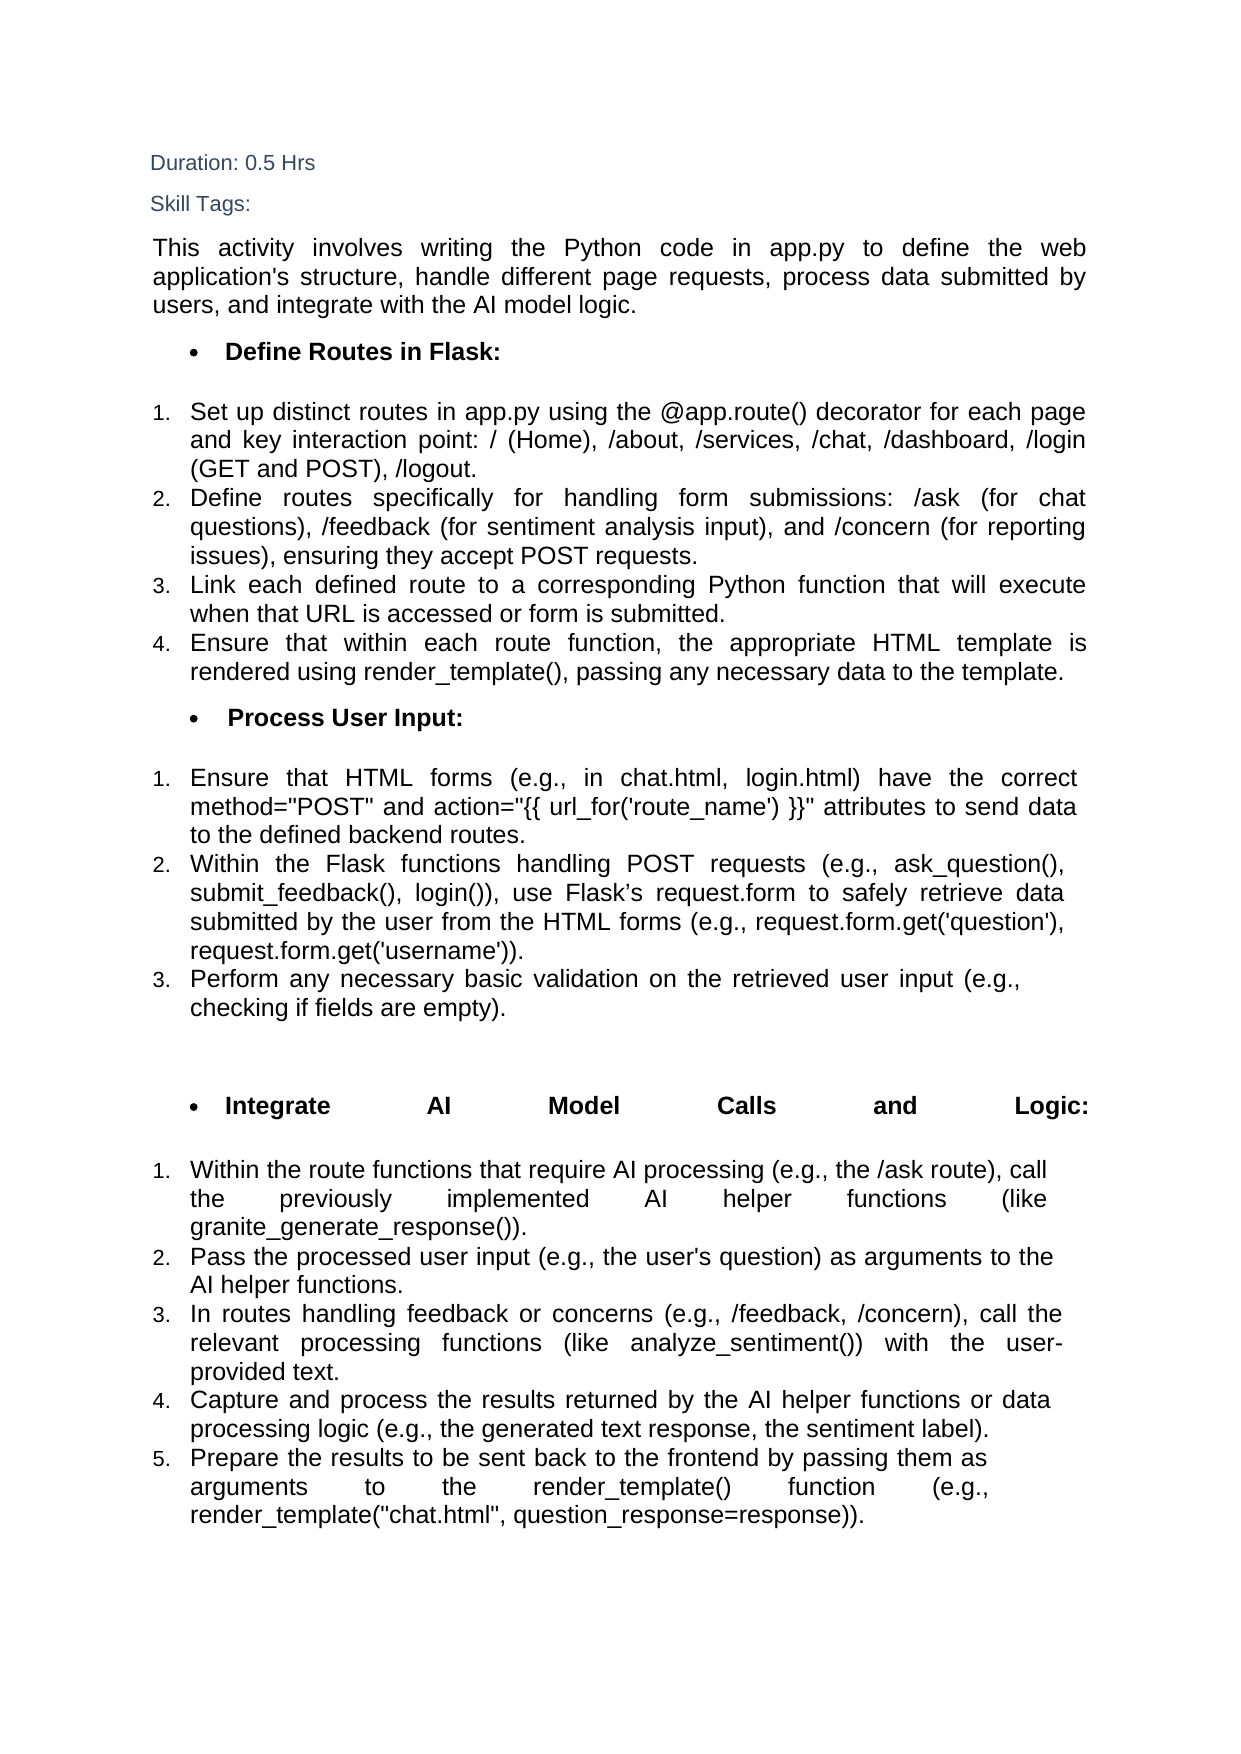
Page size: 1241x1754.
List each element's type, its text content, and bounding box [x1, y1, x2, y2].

list Capture and process the results returned by the AI helper functions or data processing logic (e.g., the generated text response, the sentiment label). [152, 1386, 1052, 1443]
list Perform any necessary basic validation on the retrieved user input (e.g., checking if fields are empty). [152, 964, 1022, 1022]
list Pass the processed user input (e.g., the user's question) as arguments to the AI helper functions. [152, 1241, 1056, 1299]
list Set up distinct routes in app.py using the @app.route() decorator for each page and key interaction point: / (Home), /about, /services, /chat, /dashboard, /login (GET and POST), /logout. [152, 397, 1088, 483]
list Integrate AI Model Calls and Logic: [190, 1091, 1090, 1148]
list Ensure that HTML forms (e.g., in chat.html, login.html) have the correct method="POST" and action="{{ url_for('route_name') }}" attributes to send data to the defined backend routes. [152, 763, 1079, 849]
list Within the route functions that require AI processing (e.g., the /ask route), call the previously implemented AI helper functions (like granite_generate_response()). [152, 1155, 1048, 1241]
list In routes handling feedback or concerns (e.g., /feedback, /concern), call the relevant processing functions (like analyze_sentiment()) with the user- provided text. [152, 1299, 1064, 1386]
text This activity involves writing the Python code in app.py to define the web application's structure, handle different page requests, process data submitted by users, and integrate with the AI model logic. [152, 233, 1088, 319]
list Define routes specifically for handling form submissions: /ask (for chat questions), /feedback (for sentiment analysis input), and /concern (for reporting issues), ensuring they accept POST requests. [152, 483, 1087, 570]
text Skill Tags: [150, 191, 1090, 216]
list Ensure that within each route function, the appropriate HTML template is rendered using render_template(), passing any necessary data to the template. [152, 628, 1088, 685]
list Define Routes in Flask: [190, 336, 1090, 365]
list Within the Flask functions handling POST requests (e.g., ask_question(), submit_feedback(), login()), use Flask’s request.form to safely retrieve data submitted by the user from the HTML forms (e.g., request.form.get('question'), request.form.get('username')). [152, 849, 1066, 964]
list Link each defined route to a corresponding Python function that will execute when that URL is accessed or form is submitted. [152, 570, 1088, 628]
list Prepare the results to be sent back to the frontend by passing them as arguments to the render_template() function (e.g., render_template("chat.html", question_response=response)). [152, 1443, 989, 1529]
list Process User Input: [190, 702, 1090, 731]
text Duration: 0.5 Hrs [150, 150, 1090, 175]
